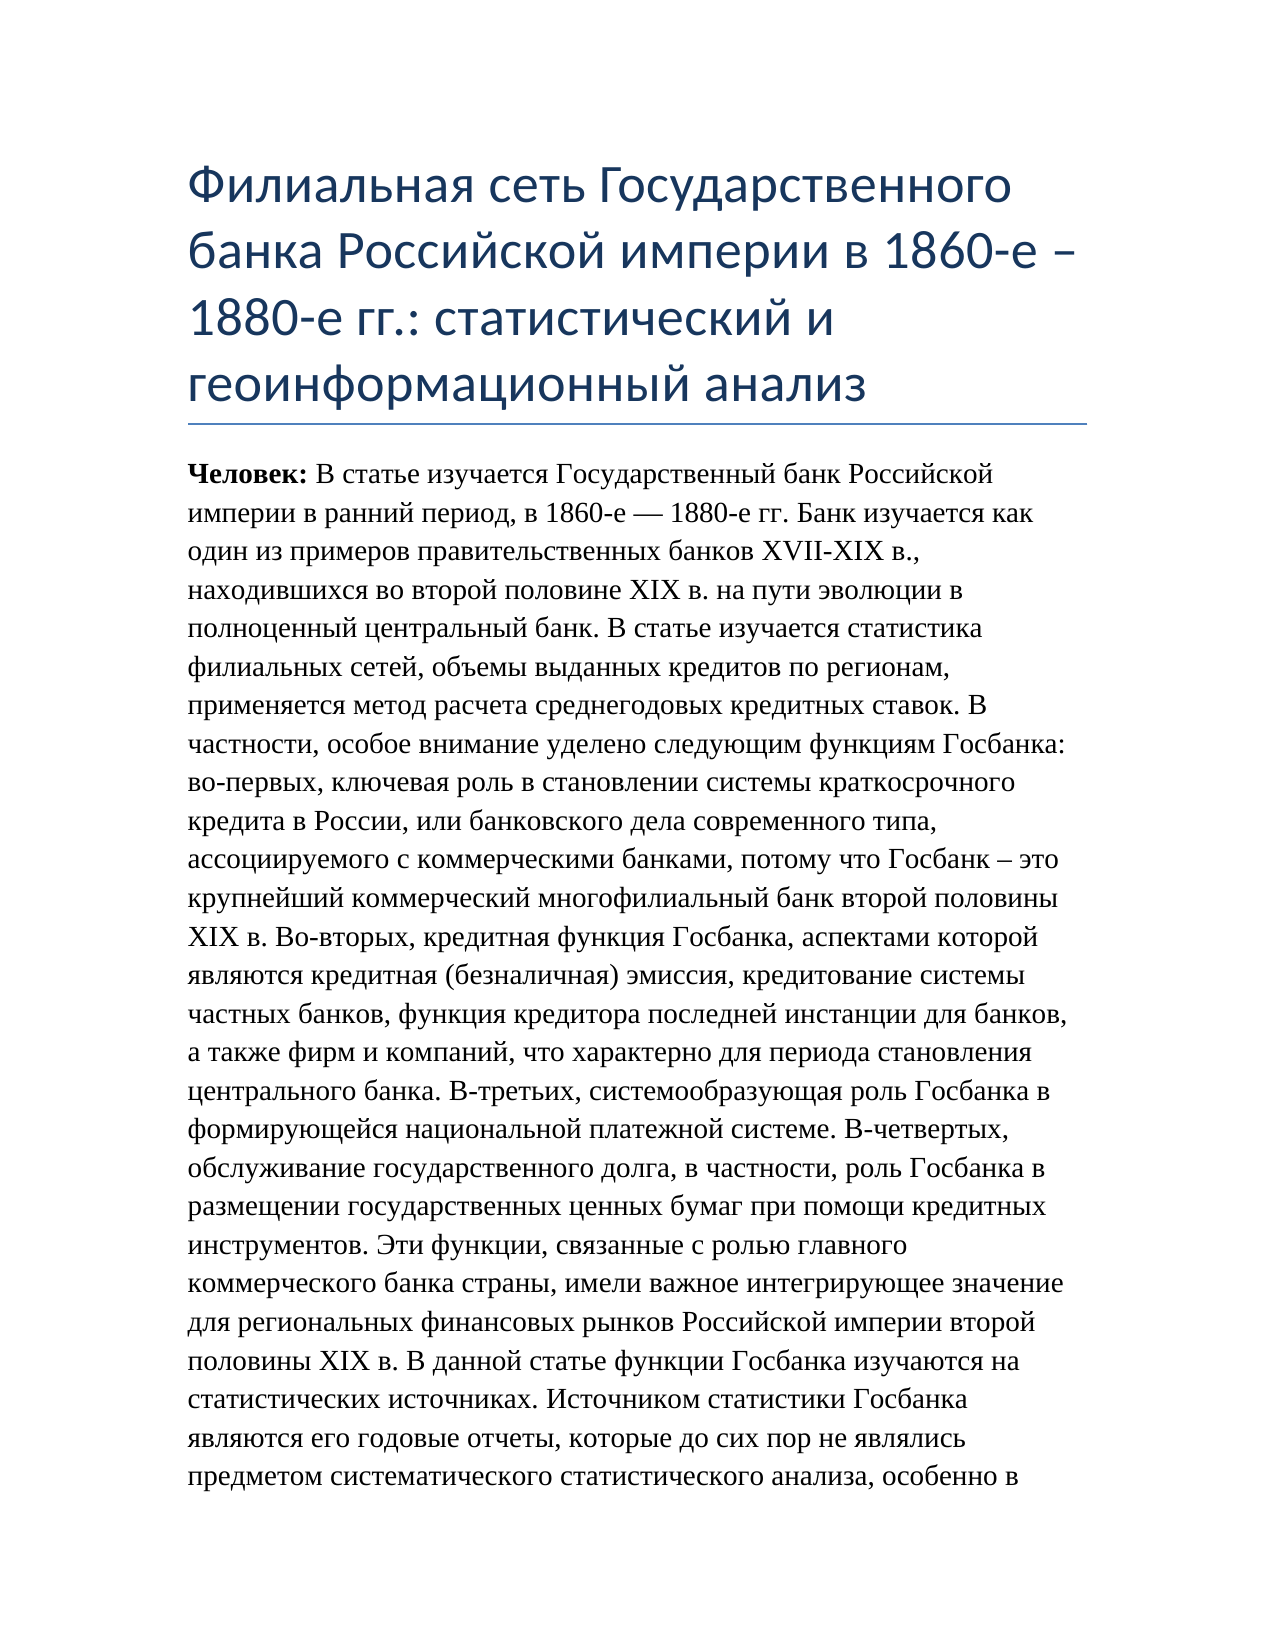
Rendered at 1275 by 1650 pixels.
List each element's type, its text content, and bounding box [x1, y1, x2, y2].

title Филиальная сеть Государственного банка Российской империи в 1860-е – 1880-е гг.: статистический и геоинформационный анализ [187, 150, 1087, 425]
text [187, 456, 1087, 1492]
